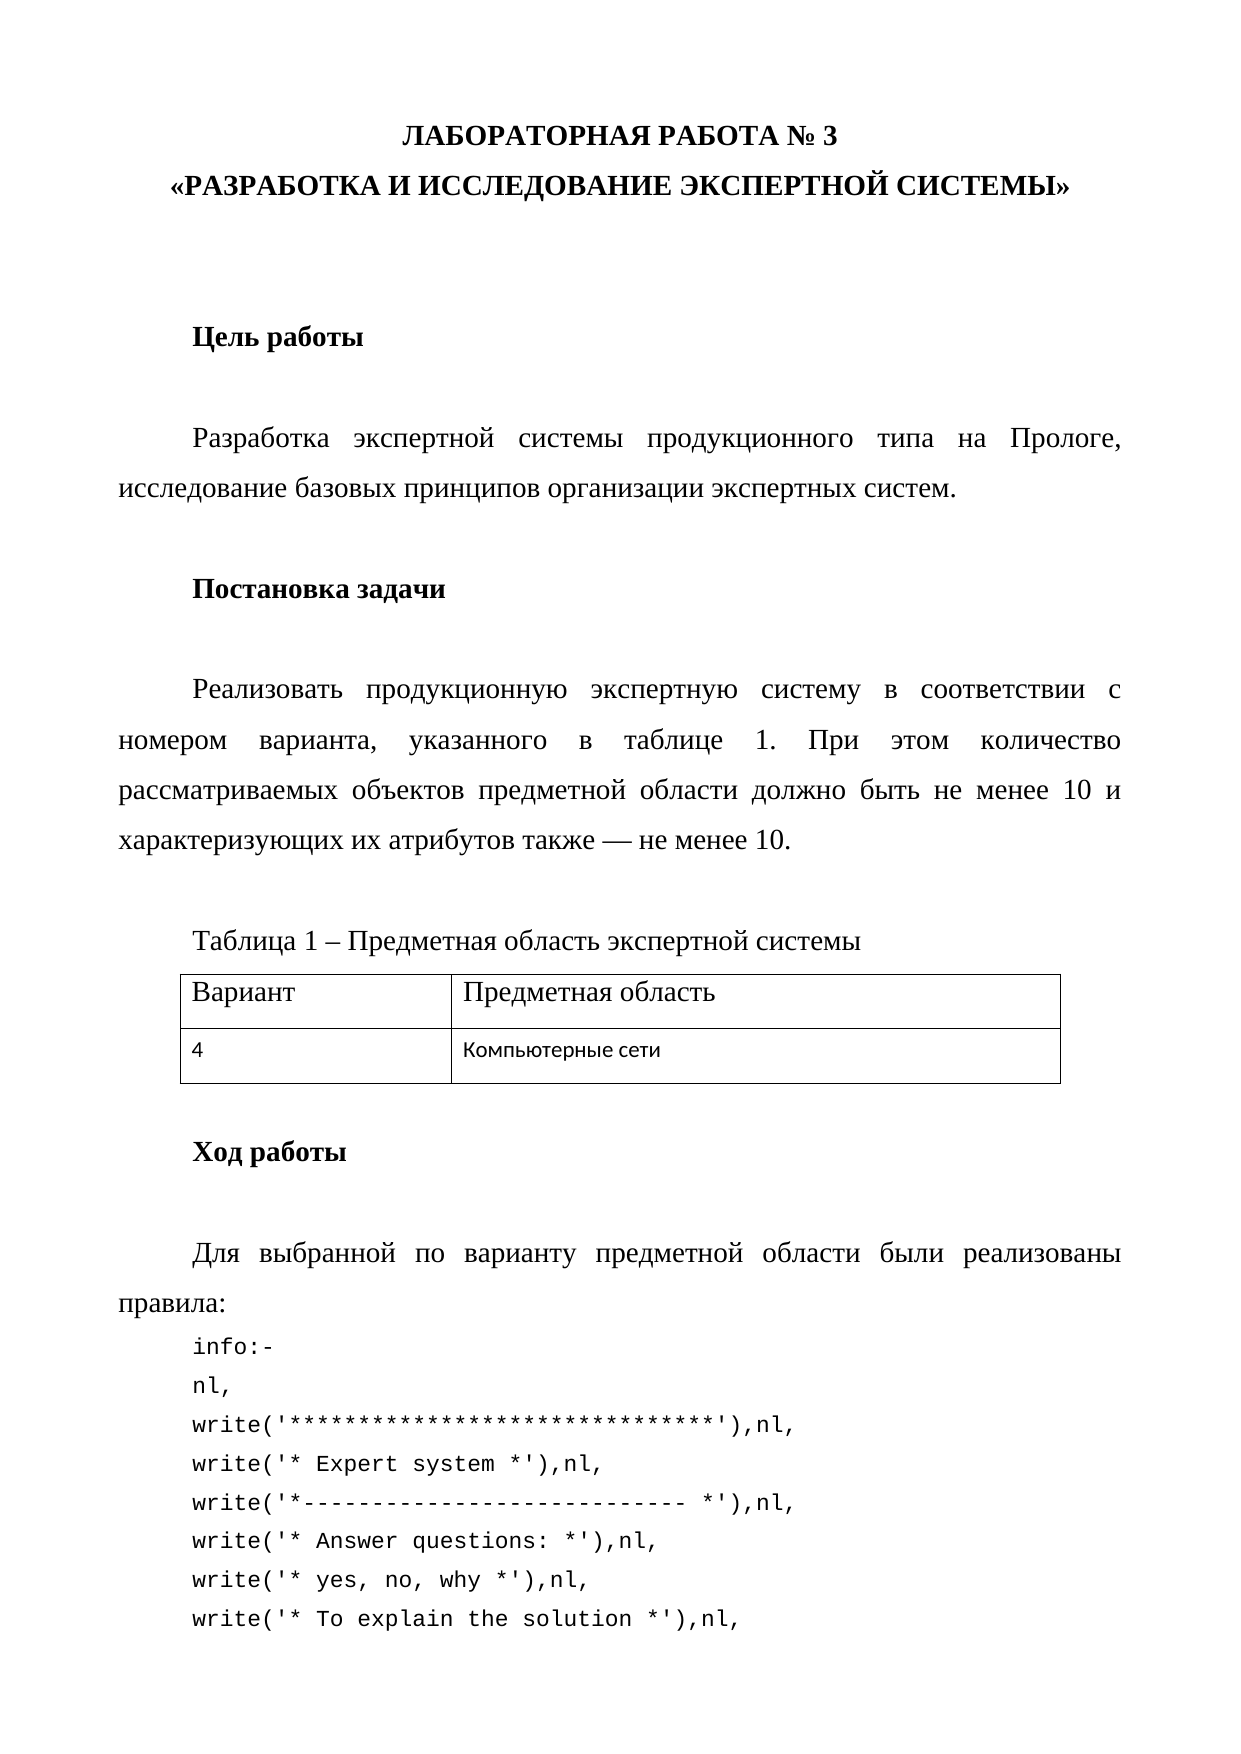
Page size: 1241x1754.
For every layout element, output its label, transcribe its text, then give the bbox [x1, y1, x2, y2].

text Ход работы [118, 1134, 1122, 1168]
text Цель работы [118, 319, 1122, 353]
text nl, [118, 1374, 1122, 1400]
text info:- [118, 1336, 1122, 1362]
text Постановка задачи [118, 571, 1122, 604]
text write('* Expert system *'),nl, [118, 1452, 1122, 1478]
table_cell 4 [181, 1029, 451, 1083]
table_header Вариант [181, 975, 451, 1028]
text write('* yes, no, why *'),nl, [118, 1569, 1122, 1595]
text Реализовать продукционную экспертную систему в соответствии с номером варианта, указанного в таблице 1. При этом количество рассматриваемых объектов предметной области должно быть не менее 10 и характеризующих их атрибутов также — не менее 10. [118, 672, 1122, 856]
text Разработка экспертной системы продукционного типа на Прологе, исследование базовых принципов организации экспертных систем. [118, 420, 1122, 504]
table_header Предметная область [452, 975, 1060, 1028]
text Для выбранной по варианту предметной области были реализованы правила: [118, 1235, 1122, 1319]
text write('*******************************'),nl, [118, 1413, 1122, 1439]
table_cell Компьютерные сети [452, 1029, 1060, 1083]
text ЛАБОРАТОРНАЯ РАБОТА № 3 «РАЗРАБОТКА И ИССЛЕДОВАНИЕ ЭКСПЕРТНОЙ СИСТЕМЫ» [118, 118, 1122, 202]
text write('*---------------------------- *'),nl, [118, 1491, 1122, 1517]
text write('* To explain the solution *'),nl, [118, 1608, 1122, 1633]
text write('* Answer questions: *'),nl, [118, 1530, 1122, 1556]
text Таблица 1 – Предметная область экспертной системы [118, 923, 1122, 957]
